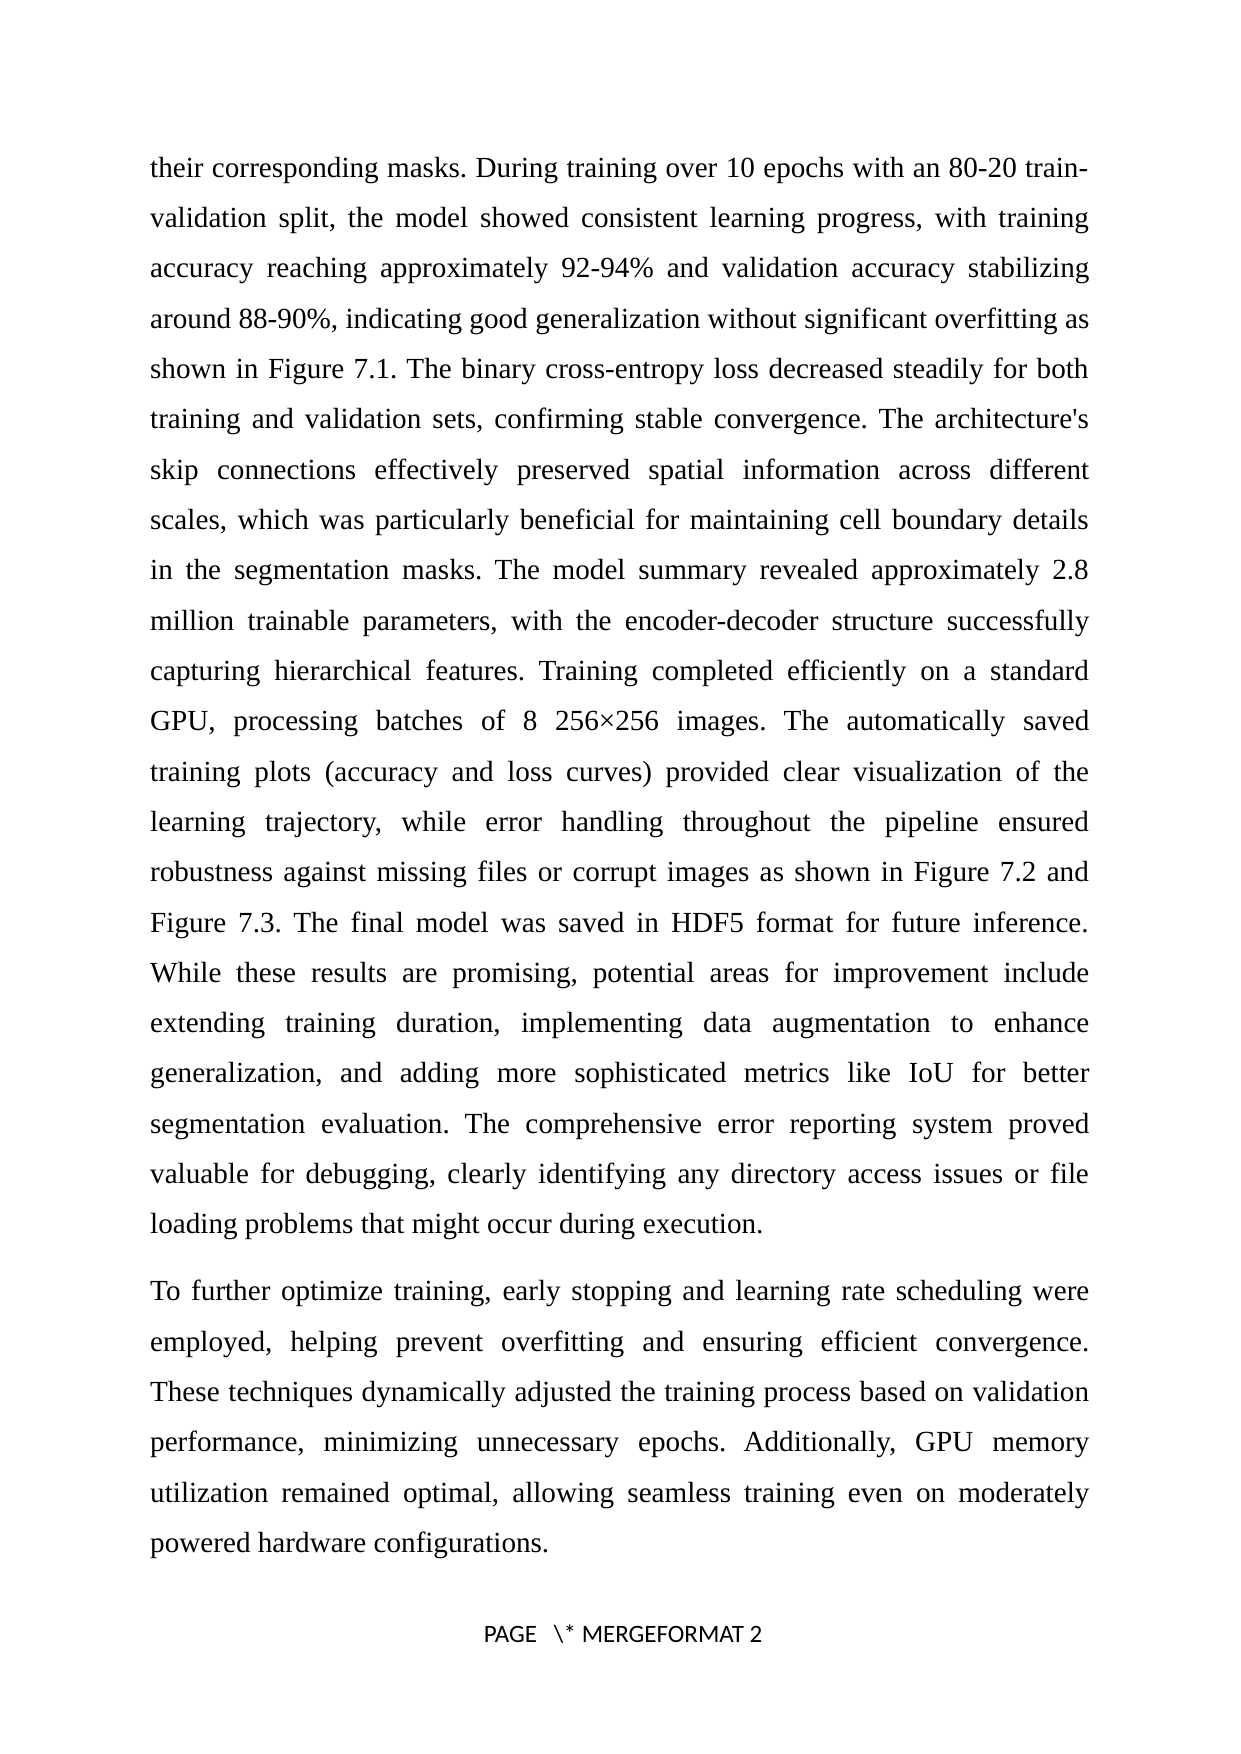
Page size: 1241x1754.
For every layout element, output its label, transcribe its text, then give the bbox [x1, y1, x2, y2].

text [150, 150, 1090, 1240]
text To further optimize training, early stopping and learning rate scheduling were employed, helping prevent overfitting and ensuring efficient convergence. These techniques dynamically adjusted the training process based on validation performance, minimizing unnecessary epochs. Additionally, GPU memory utilization remained optimal, allowing seamless training even on moderately powered hardware configurations. [150, 1273, 1090, 1559]
